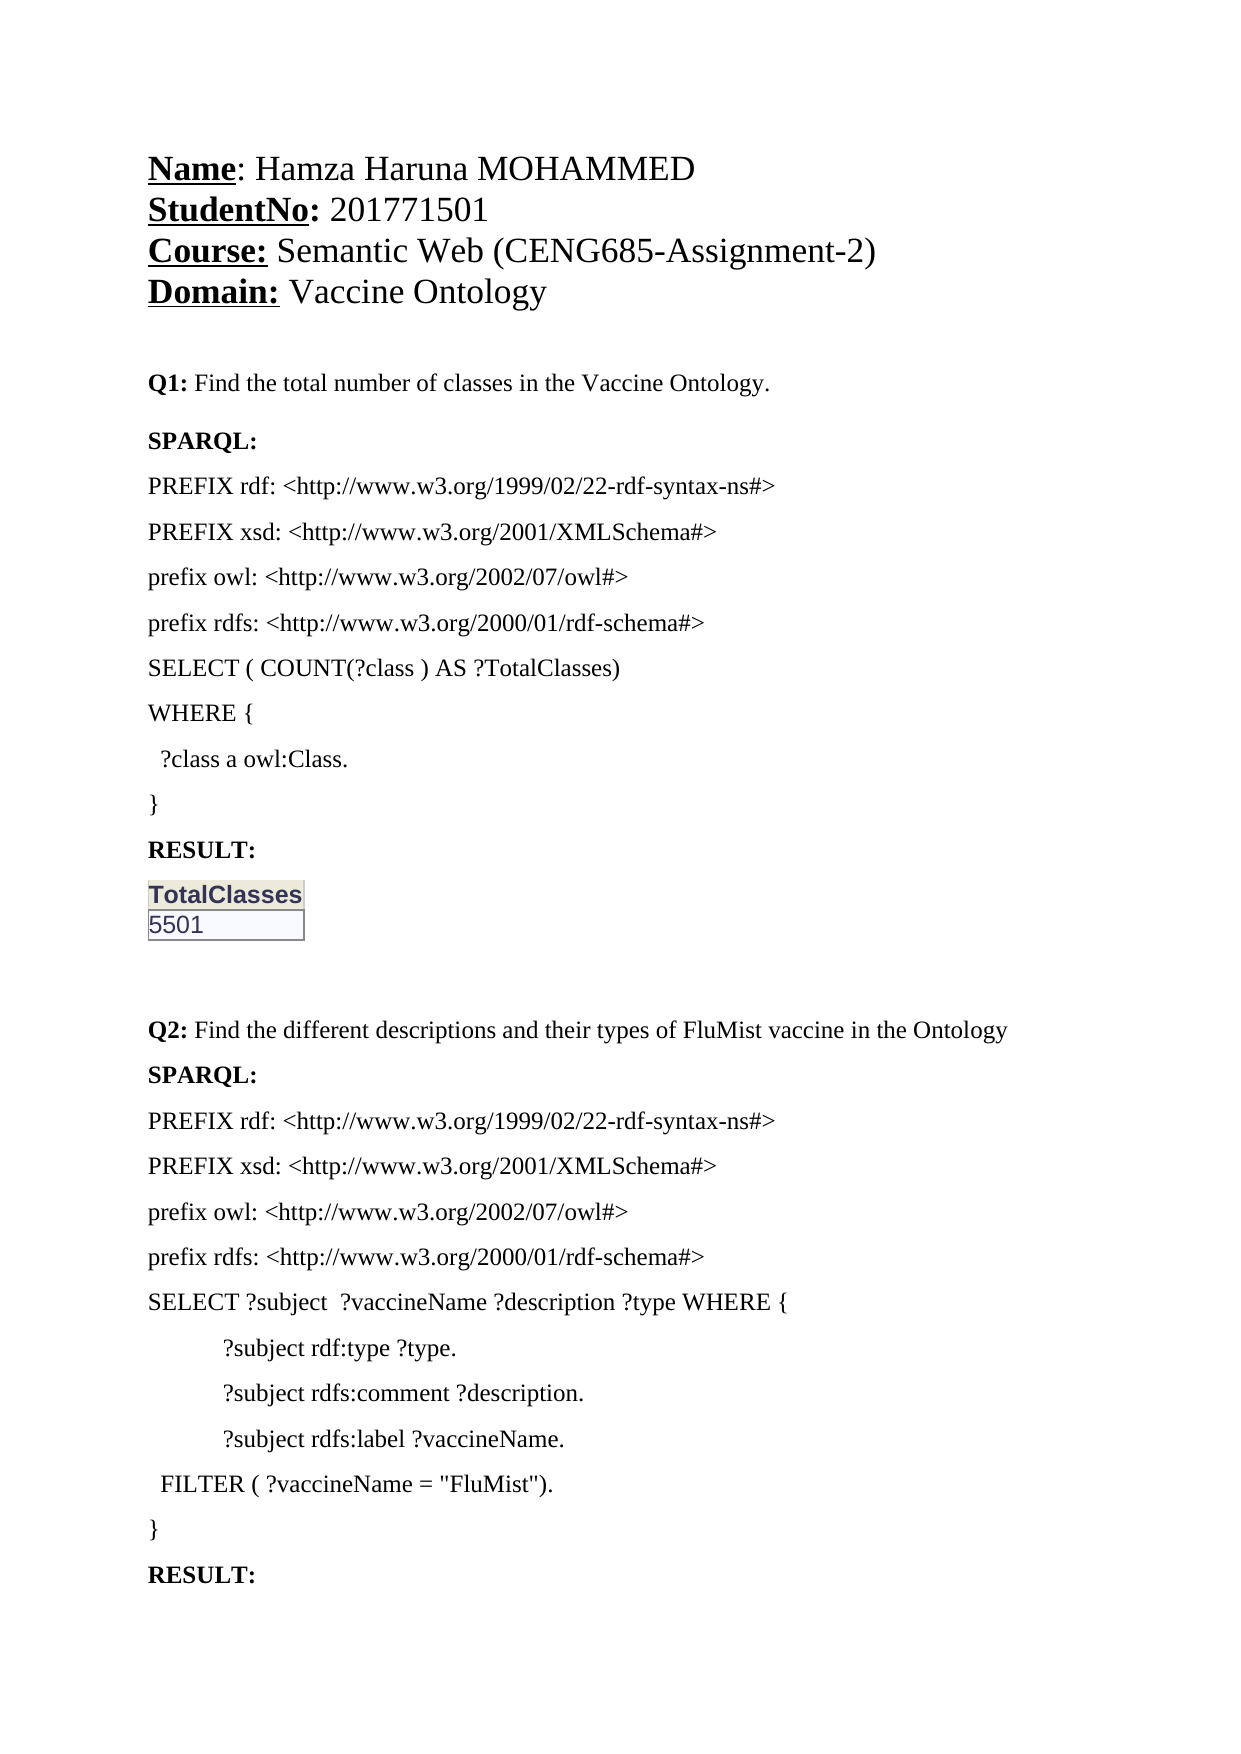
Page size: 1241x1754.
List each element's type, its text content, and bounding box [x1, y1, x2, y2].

list Q1: Find the total number of classes in the Vaccine Ontology. [148, 368, 1093, 397]
list Name: Hamza Haruna MOHAMMED [148, 148, 1093, 188]
text ?class a owl:Class. [148, 744, 1093, 773]
list StudentNo: 201771501 [148, 188, 1093, 229]
text } [148, 789, 1093, 818]
text PREFIX rdf: <http://www.w3.org/1999/02/22-rdf-syntax-ns#> [148, 1106, 1093, 1134]
list Course: Semantic Web (CENG685-Assignment-2) [148, 229, 1093, 270]
text } [148, 1514, 1093, 1543]
text RESULT: [148, 1560, 1093, 1589]
text FILTER ( ?vaccineName = "FluMist"). [148, 1469, 1093, 1498]
text prefix rdfs: <http://www.w3.org/2000/01/rdf-schema#> [148, 1242, 1093, 1271]
table_header TotalClasses [149, 880, 303, 909]
text SELECT ( COUNT(?class ) AS ?TotalClasses) [148, 653, 1093, 682]
text SELECT ?subject ?vaccineName ?description ?type WHERE { [148, 1287, 1093, 1316]
text RESULT: [148, 835, 1093, 863]
text prefix owl: <http://www.w3.org/2002/07/owl#> [148, 562, 1093, 591]
text ?subject rdf:type ?type. [148, 1333, 1093, 1362]
text prefix owl: <http://www.w3.org/2002/07/owl#> [148, 1197, 1093, 1225]
text SPARQL: [148, 1060, 1093, 1089]
text ?subject rdfs:label ?vaccineName. [148, 1424, 1093, 1452]
text WHERE { [148, 698, 1093, 727]
text Q2: Find the different descriptions and their types of FluMist vaccine in the Ontology [148, 1015, 1093, 1044]
table_cell 5501 [149, 911, 303, 939]
text PREFIX xsd: <http://www.w3.org/2001/XMLSchema#> [148, 517, 1093, 546]
list Domain: Vaccine Ontology [148, 270, 1093, 311]
text ?subject rdfs:comment ?description. [148, 1378, 1093, 1407]
text PREFIX rdf: <http://www.w3.org/1999/02/22-rdf-syntax-ns#> [148, 471, 1093, 500]
list SPARQL: [148, 426, 1093, 455]
text prefix rdfs: <http://www.w3.org/2000/01/rdf-schema#> [148, 608, 1093, 636]
text PREFIX xsd: <http://www.w3.org/2001/XMLSchema#> [148, 1151, 1093, 1180]
